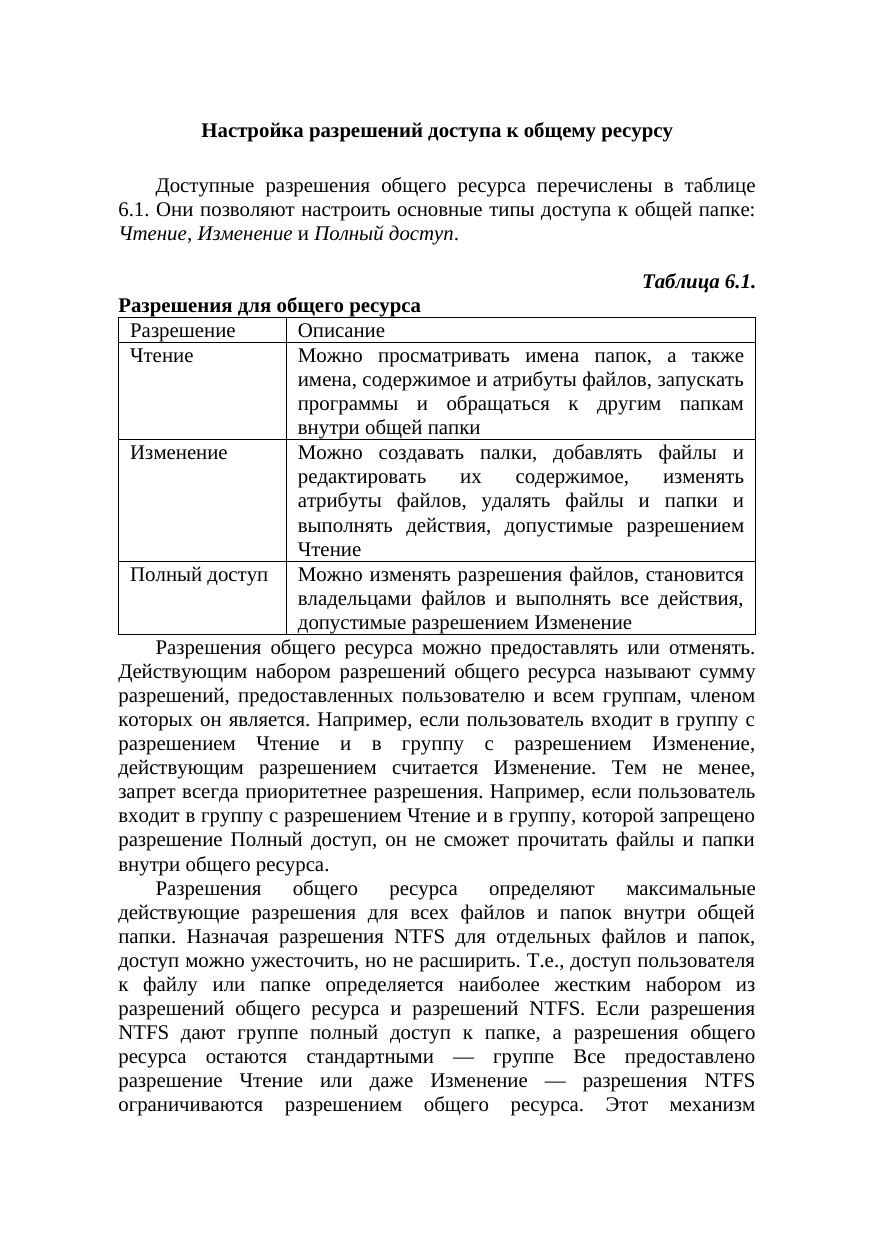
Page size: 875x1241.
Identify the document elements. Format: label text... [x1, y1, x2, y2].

text Доступные разрешения общего ресурса перечислены в таблице 6.1. Они позволяют настроить основные типы доступа к общей папке: Чтение, Изменение и Полный доступ. [118, 172, 756, 245]
table_cell Чтение [119, 343, 286, 439]
subtitle Настройка разрешений доступа к общему ресурсу [118, 118, 756, 142]
table_header Разрешение [119, 318, 286, 342]
table_cell Можно создавать палки, добавлять файлы и редактировать их содержимое, изменять атрибуты файлов, удалять файлы и папки и выполнять действия, допустимые разрешением Чтение [287, 440, 755, 561]
table_header Описание [287, 318, 755, 342]
text Разрешения для общего ресурса [118, 293, 756, 317]
table_cell Изменение [119, 440, 286, 561]
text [118, 876, 756, 1116]
table_cell Можно изменять разрешения файлов, становится владельцами файлов и выполнять все действия, допустимые разрешением Изменение [287, 562, 755, 634]
table_cell Полный доступ [119, 562, 286, 634]
text Разрешения общего ресурса можно предоставлять или отменять. Действующим набором разрешений общего ресурса называют сумму разрешений, предоставленных пользователю и всем группам, членом которых он является. Например, если пользователь входит в группу с разрешением Чтение и в группу с разрешением Изменение, действующим разрешением считается Изменение. Тем не менее, запрет всегда приоритетнее разрешения. Например, если пользователь входит в группу с разрешением Чтение и в группу, которой запрещено разрешение Полный доступ, он не сможет прочитать файлы и папки внутри общего ресурса. [118, 635, 756, 876]
table_cell Можно просматривать имена папок, а также имена, содержимое и атрибуты файлов, запускать программы и обращаться к другим папкам внутри общей папки [287, 343, 755, 439]
text Таблица 6.1. [118, 269, 756, 293]
